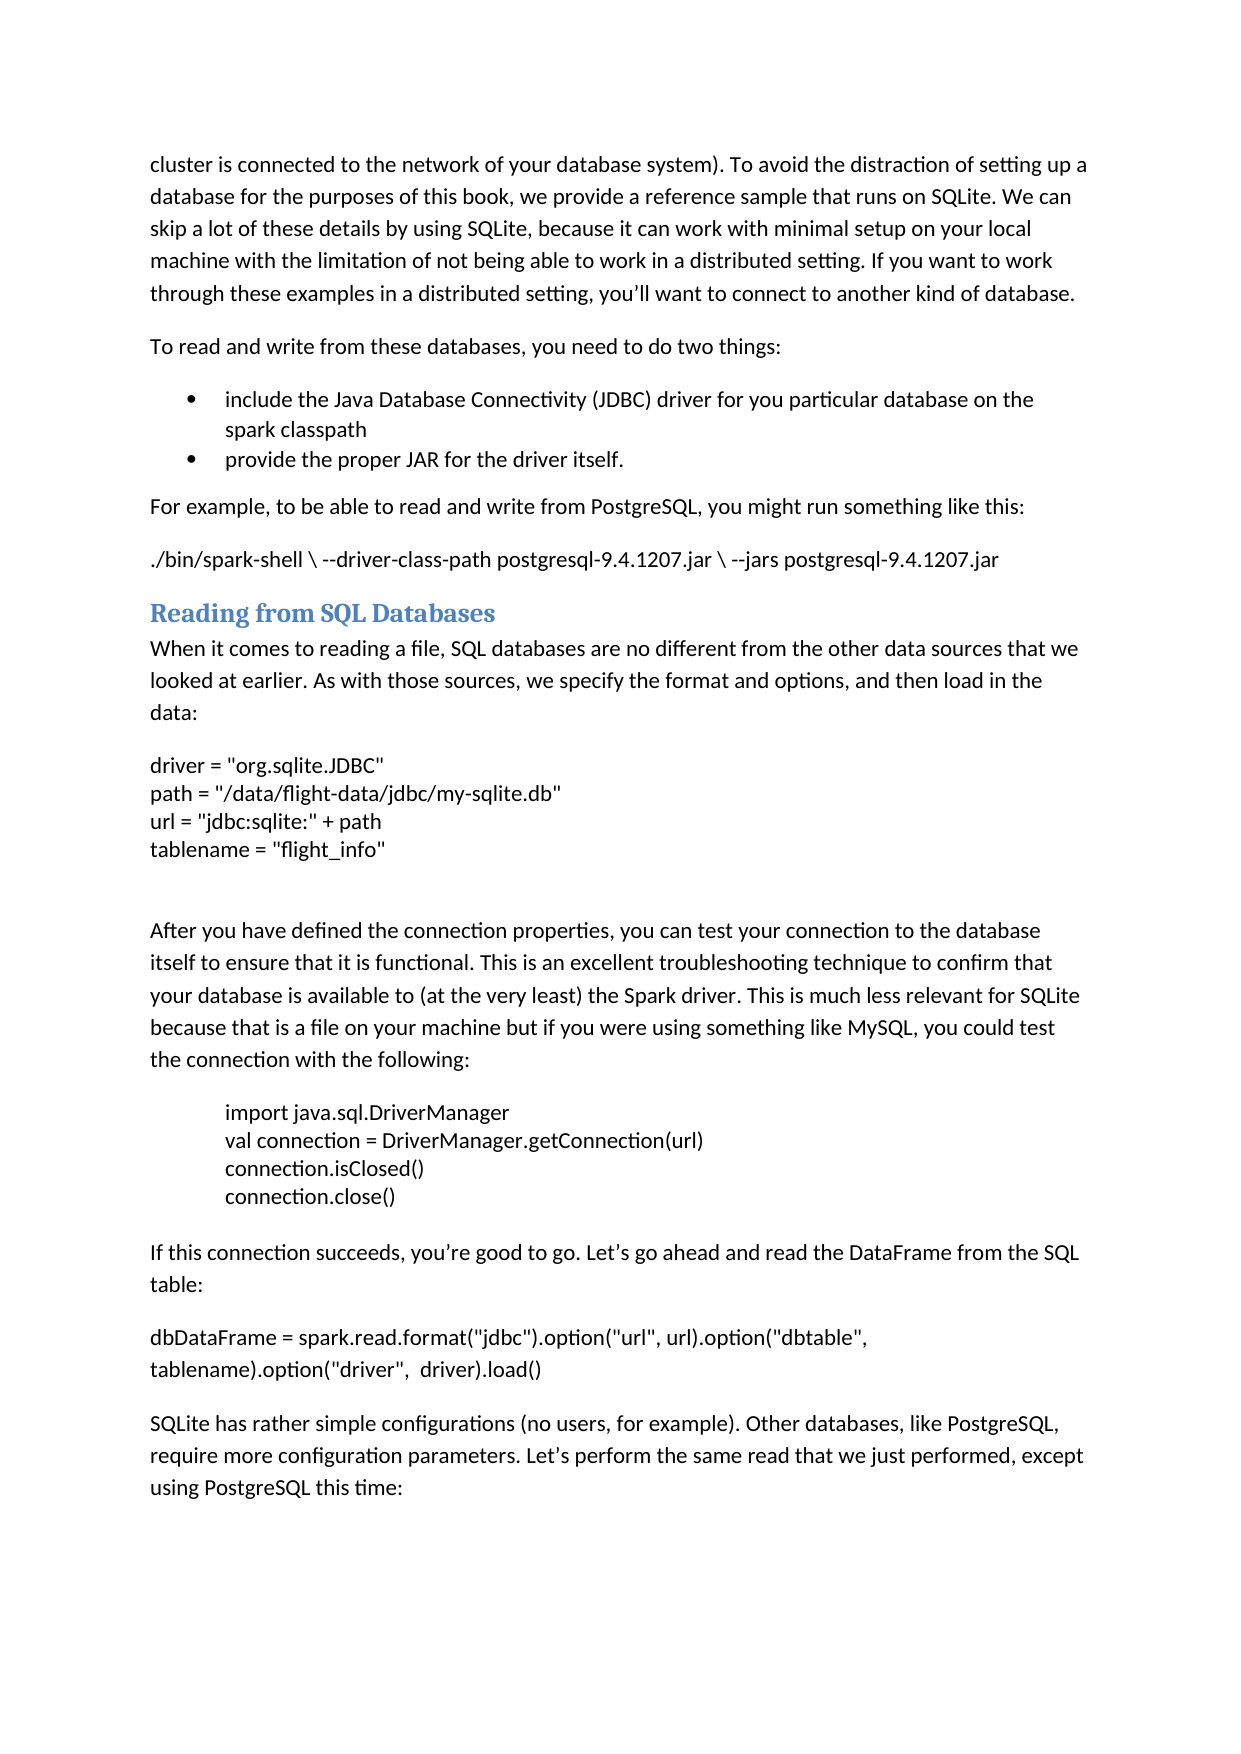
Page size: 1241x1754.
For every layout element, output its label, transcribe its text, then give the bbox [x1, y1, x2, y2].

text For example, to be able to read and write from PostgreSQL, you might run something like this: [150, 492, 1090, 520]
text connection.close() [150, 1182, 1090, 1210]
text path = "/data/flight-data/jdbc/my-sqlite.db" [150, 779, 1090, 807]
text url = "jdbc:sqlite:" + path [150, 807, 1090, 835]
text After you have defined the connection properties, you can test your connection to the database itself to ensure that it is functional. This is an excellent troubleshooting technique to confirm that your database is available to (at the very least) the Spark driver. This is much less relevant for SQLite because that is a file on your machine but if you were using something like MySQL, you could test the connection with the following: [150, 916, 1090, 1073]
text If this connection succeeds, you’re good to go. Let’s go ahead and read the DataFrame from the SQL table: [150, 1238, 1090, 1298]
text When it comes to reading a file, SQL databases are no different from the other data sources that we looked at earlier. As with those sources, we specify the format and options, and then load in the data: [150, 634, 1090, 726]
text To read and write from these databases, you need to do two things: [150, 332, 1090, 360]
text SQLite has rather simple configurations (no users, for example). Other databases, like PostgreSQL, require more configuration parameters. Let’s perform the same read that we just performed, except using PostgreSQL this time: [150, 1409, 1090, 1501]
text driver = "org.sqlite.JDBC" [150, 751, 1090, 779]
text val connection = DriverManager.getConnection(url) [150, 1126, 1090, 1154]
subtitle Reading from SQL Databases [150, 598, 1090, 629]
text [150, 150, 1090, 307]
text connection.isClosed() [150, 1154, 1090, 1182]
text dbDataFrame = spark.read.format("jdbc").option("url", url).option("dbtable", tablename).option("driver", driver).load() [150, 1323, 1090, 1384]
text tablename = "flight_info" [150, 835, 1090, 863]
text import java.sql.DriverManager [150, 1098, 1090, 1126]
text ./bin/spark-shell \ --driver-class-path postgresql-9.4.1207.jar \ --jars postgresql-9.4.1207.jar [150, 545, 1090, 573]
list provide the proper JAR for the driver itself. [187, 445, 1090, 473]
list include the Java Database Connectivity (JDBC) driver for you particular database on the spark classpath [187, 385, 1090, 443]
